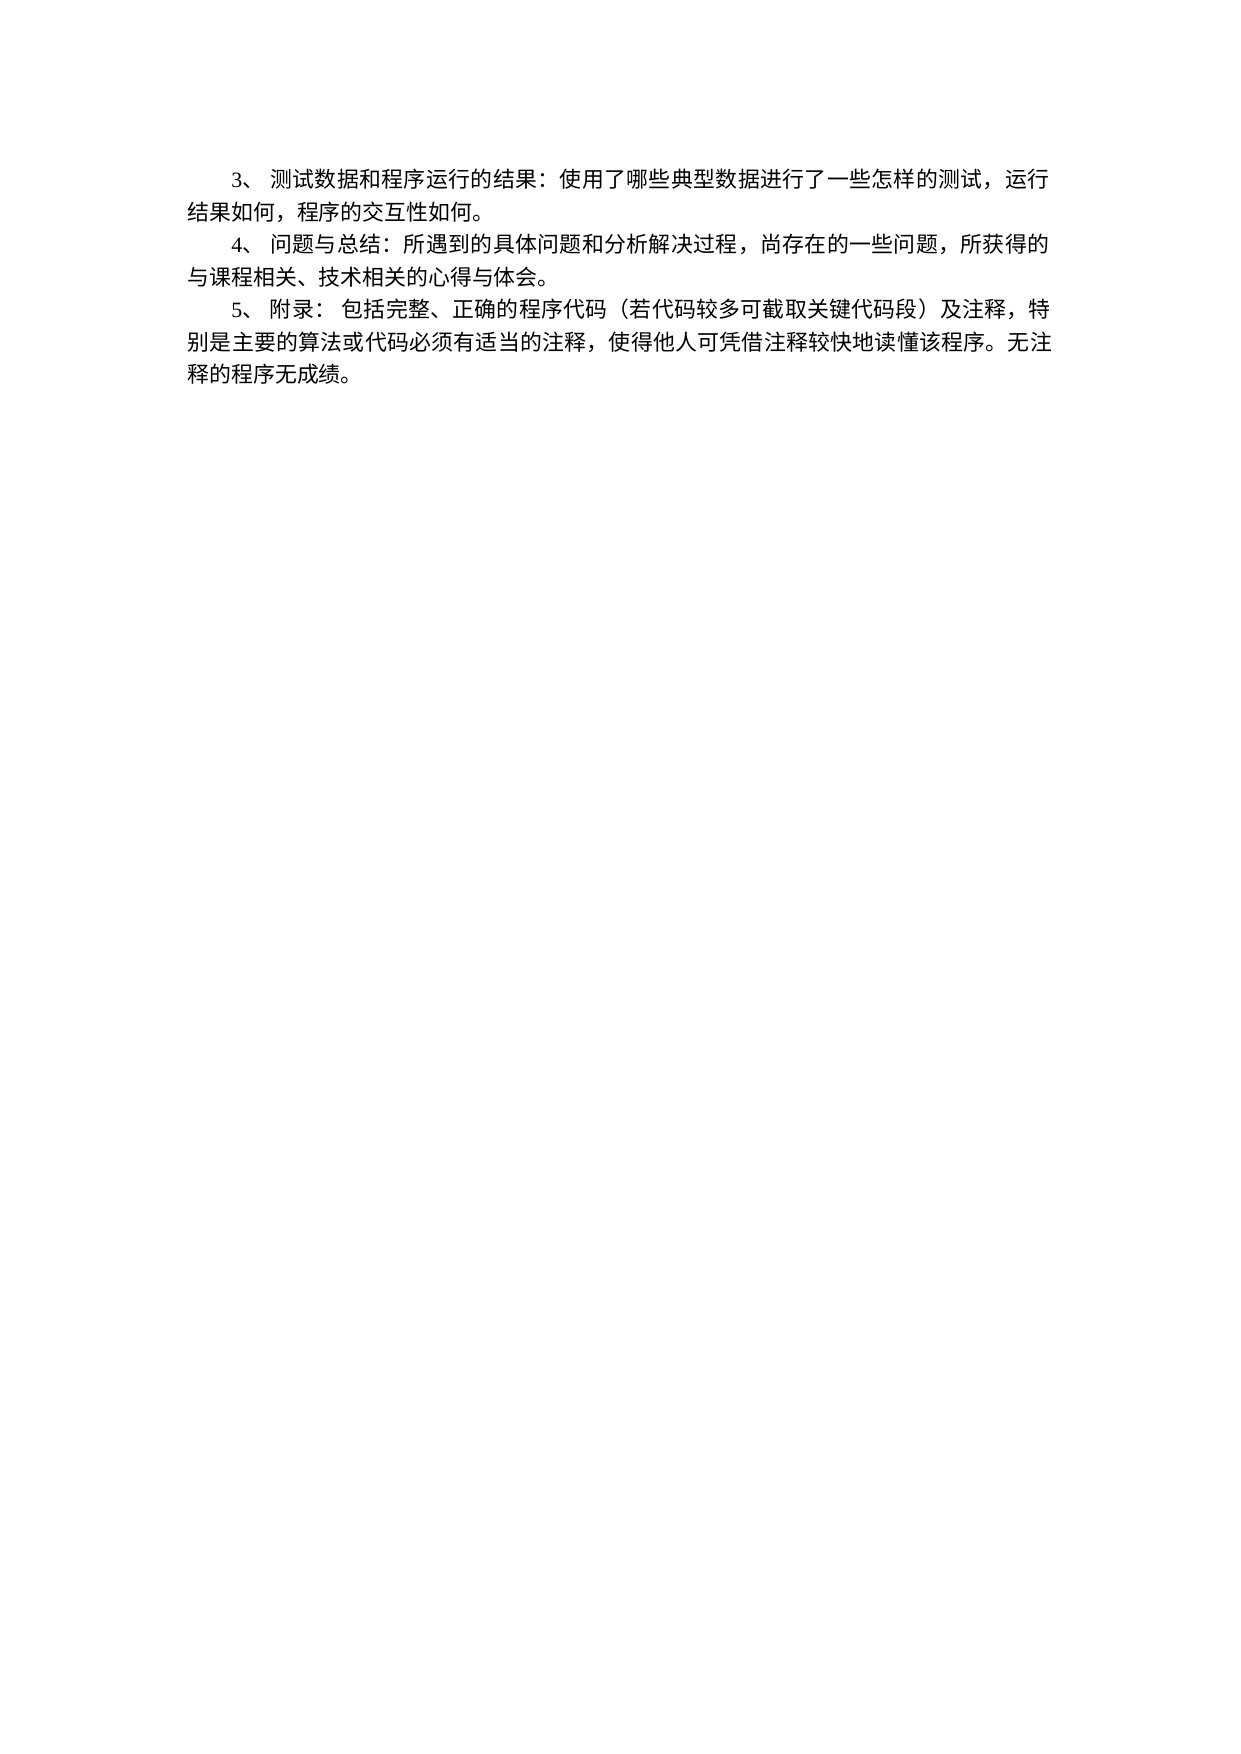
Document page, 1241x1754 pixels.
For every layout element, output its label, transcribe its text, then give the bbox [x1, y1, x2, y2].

text 5、 附录： 包括完整、正确的程序代码（若代码较多可截取关键代码段）及注释，特别是主要的算法或代码必须有适当的注释，使得他人可凭借注释较快地读懂该程序。无注释的程序无成绩。 [187, 292, 1053, 389]
text 4、 问题与总结：所遇到的具体问题和分析解决过程，尚存在的一些问题，所获得的与课程相关、技术相关的心得与体会。 [187, 227, 1053, 292]
text 3、 测试数据和程序运行的结果：使用了哪些典型数据进行了一些怎样的测试，运行结果如何，程序的交互性如何。 [187, 162, 1053, 227]
